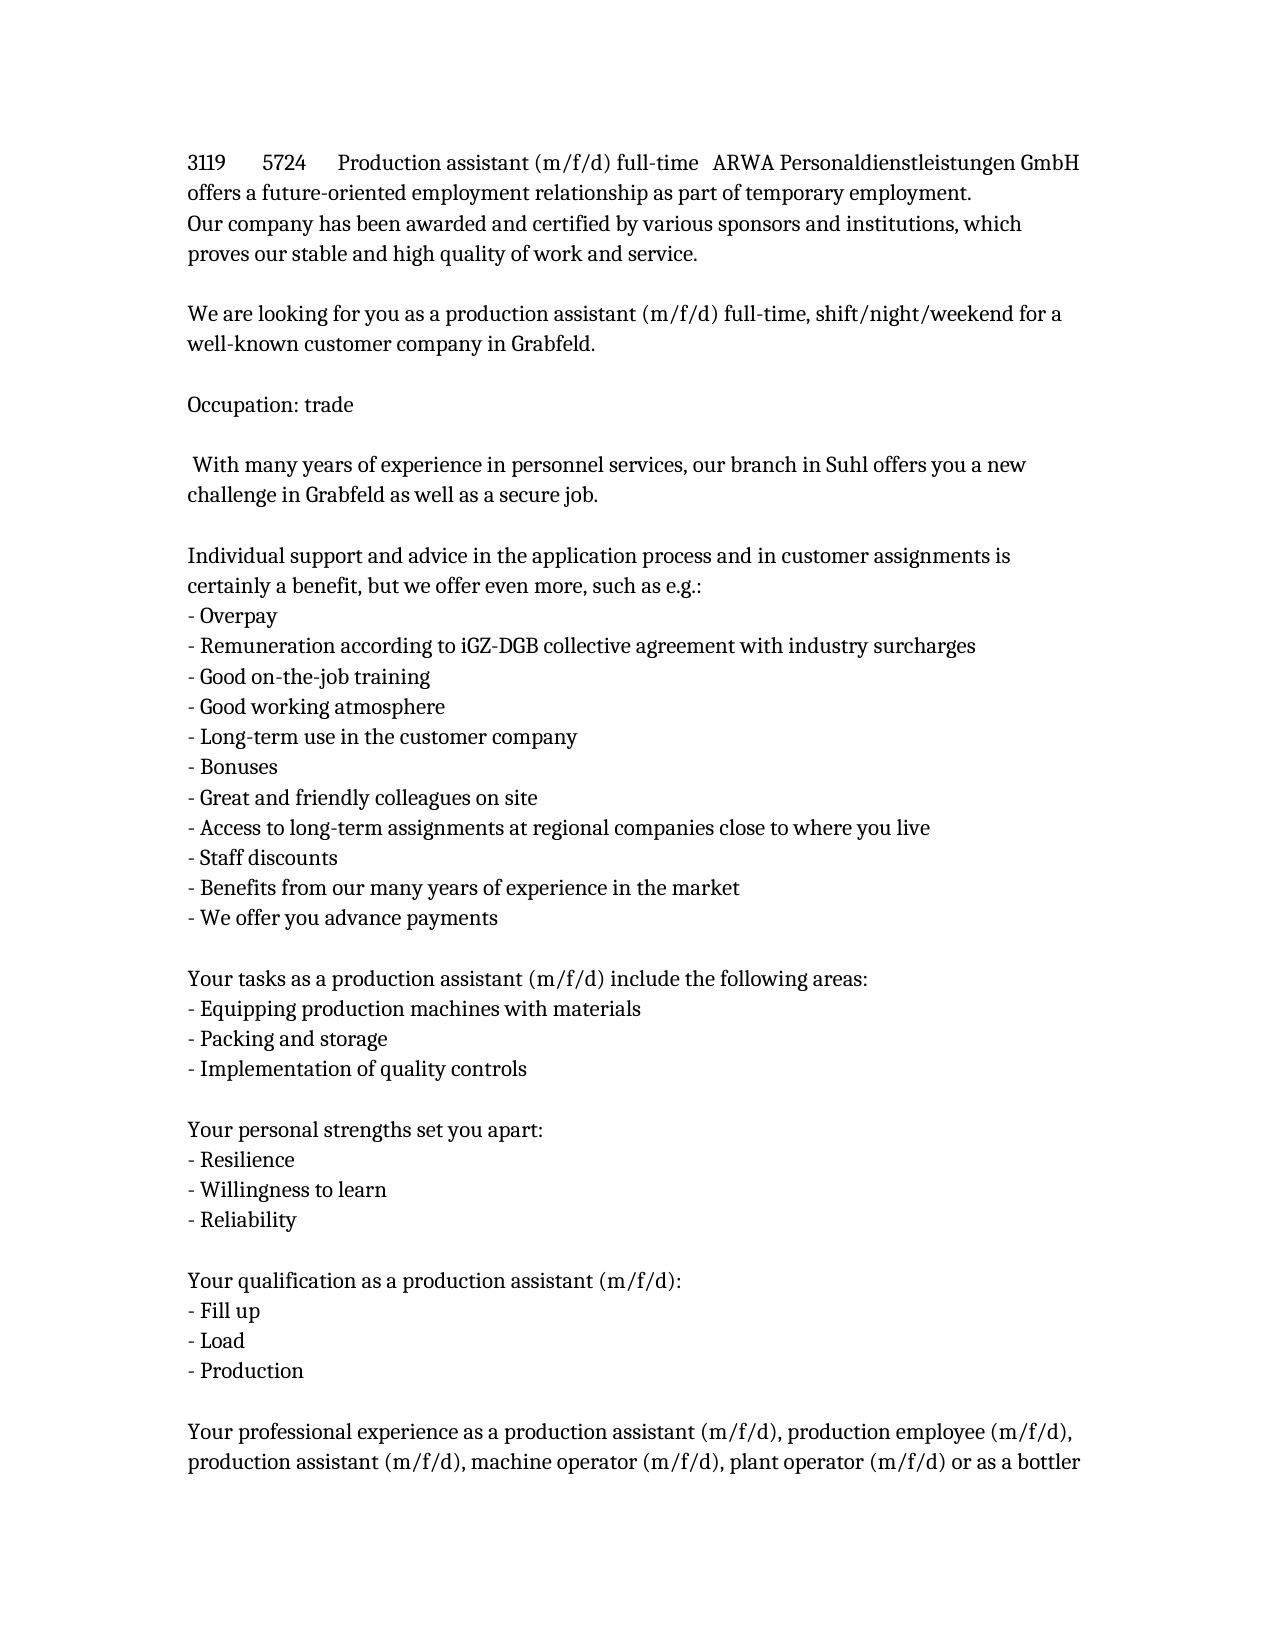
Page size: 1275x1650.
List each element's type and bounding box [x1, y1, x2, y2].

text [187, 150, 1087, 1475]
